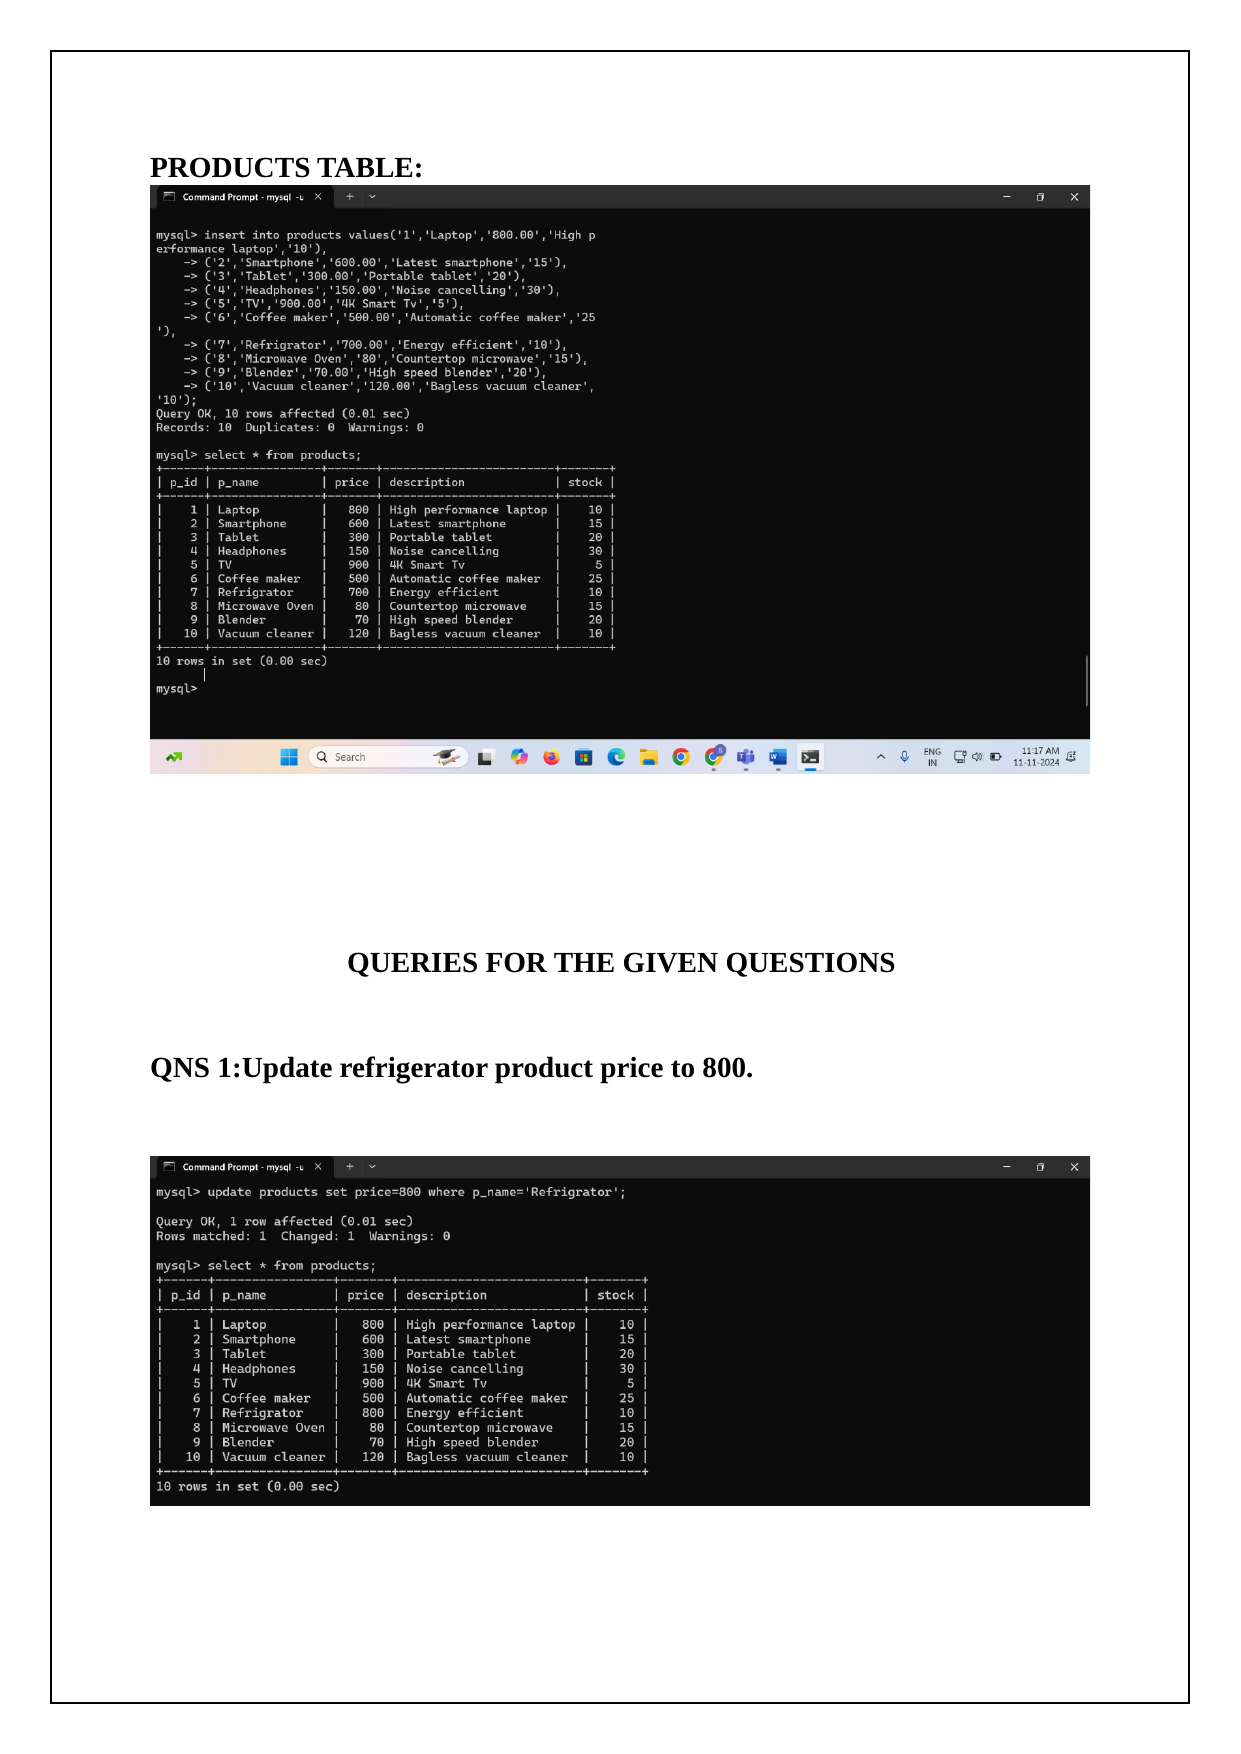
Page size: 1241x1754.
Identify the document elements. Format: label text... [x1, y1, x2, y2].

picture [150, 185, 1091, 774]
text PRODUCTS TABLE: [150, 150, 1090, 185]
text QUERIES FOR THE GIVEN QUESTIONS [150, 945, 1090, 978]
picture [150, 1156, 1091, 1506]
text QNS 1:Update refrigerator product price to 800. [150, 1050, 1090, 1084]
